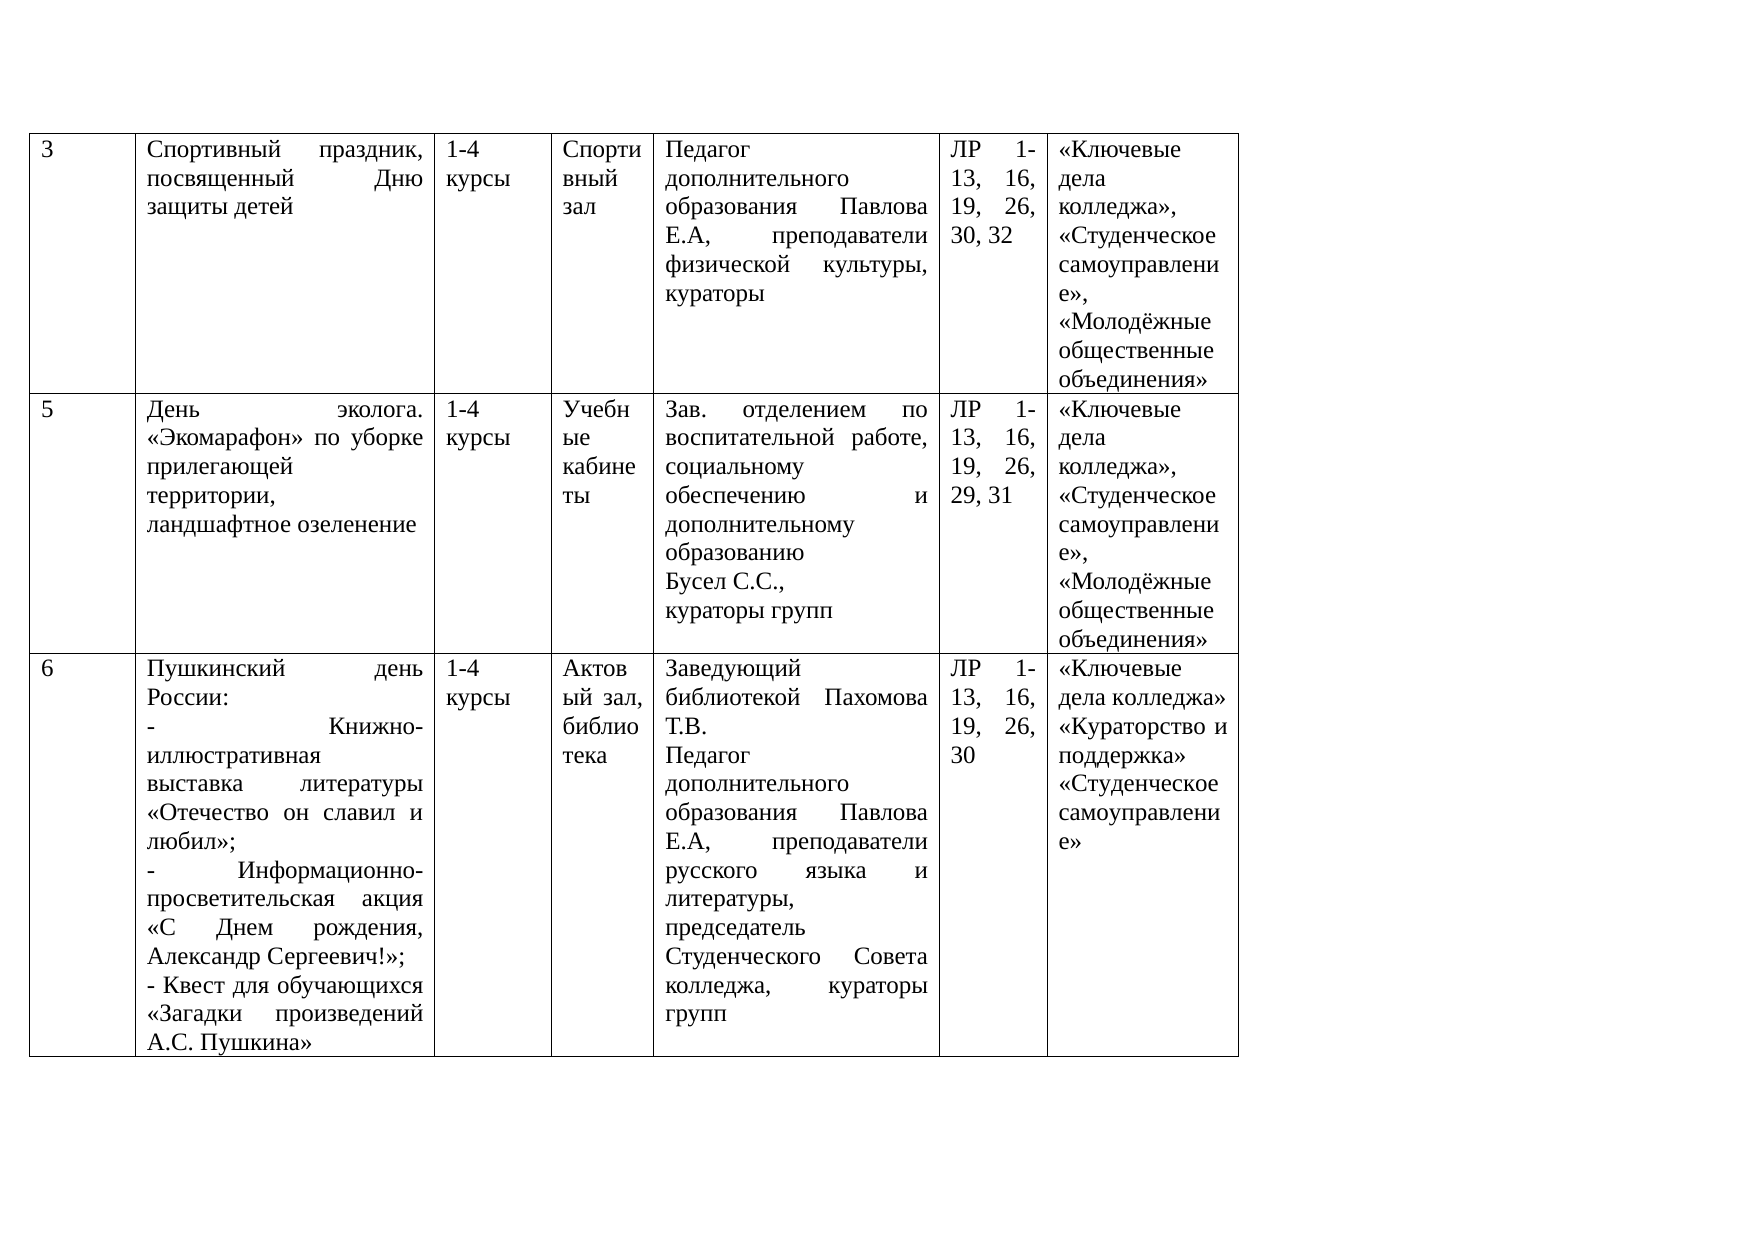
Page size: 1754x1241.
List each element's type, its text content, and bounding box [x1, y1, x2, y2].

table_cell ЛР 1-13, 16, 19, 26, 29, 31 [940, 394, 1047, 652]
table_cell Зав. отделением по воспитательной работе, социальному обеспечению и дополнительному образованию Бусел С.С., кураторы групп [654, 394, 939, 652]
table_cell 5 [30, 394, 135, 652]
table_cell Заведующий библиотекой Пахомова Т.В. Педагог дополнительного образования Павлова Е.А, преподаватели русского языка и литературы, председатель Студенческого Совета колледжа, кураторы групп [654, 654, 939, 1056]
table_cell ЛР 1-13, 16, 19, 26, 30, 32 [940, 134, 1047, 393]
table_cell Спортивный праздник, посвященный Дню защиты детей [136, 134, 434, 393]
table_cell Учебные кабинеты [552, 394, 653, 652]
table_cell 3 [30, 134, 135, 393]
table_cell «Ключевые дела колледжа», «Студенческое самоуправление», «Молодёжные общественные объединения» [1048, 394, 1238, 652]
table_cell 1-4 курсы [435, 134, 551, 393]
table_cell «Ключевые дела колледжа», «Студенческое самоуправление», «Молодёжные общественные объединения» [1048, 134, 1238, 393]
table_cell ЛР 1-13, 16, 19, 26, 30 [940, 654, 1047, 1056]
table_cell Актовый зал, библиотека [552, 654, 653, 1056]
table_cell Педагог дополнительного образования Павлова Е.А, преподаватели физической культуры, кураторы [654, 134, 939, 393]
table_cell Спортивный зал [552, 134, 653, 393]
table_cell 6 [30, 654, 135, 1056]
table_cell 1-4 курсы [435, 394, 551, 652]
table_cell Пушкинский день России: - Книжно-иллюстративная выставка литературы «Отечество он славил и любил»; - Информационно-просветительская акция «С Днем рождения, Александр Сергеевич!»; - Квест для обучающихся «Загадки произведений А.С. Пушкина» [136, 654, 434, 1056]
table_cell День эколога. «Экомарафон» по уборке прилегающей территории, ландшафтное озеленение [136, 394, 434, 652]
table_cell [1048, 654, 1238, 1056]
table_cell 1-4 курсы [435, 654, 551, 1056]
